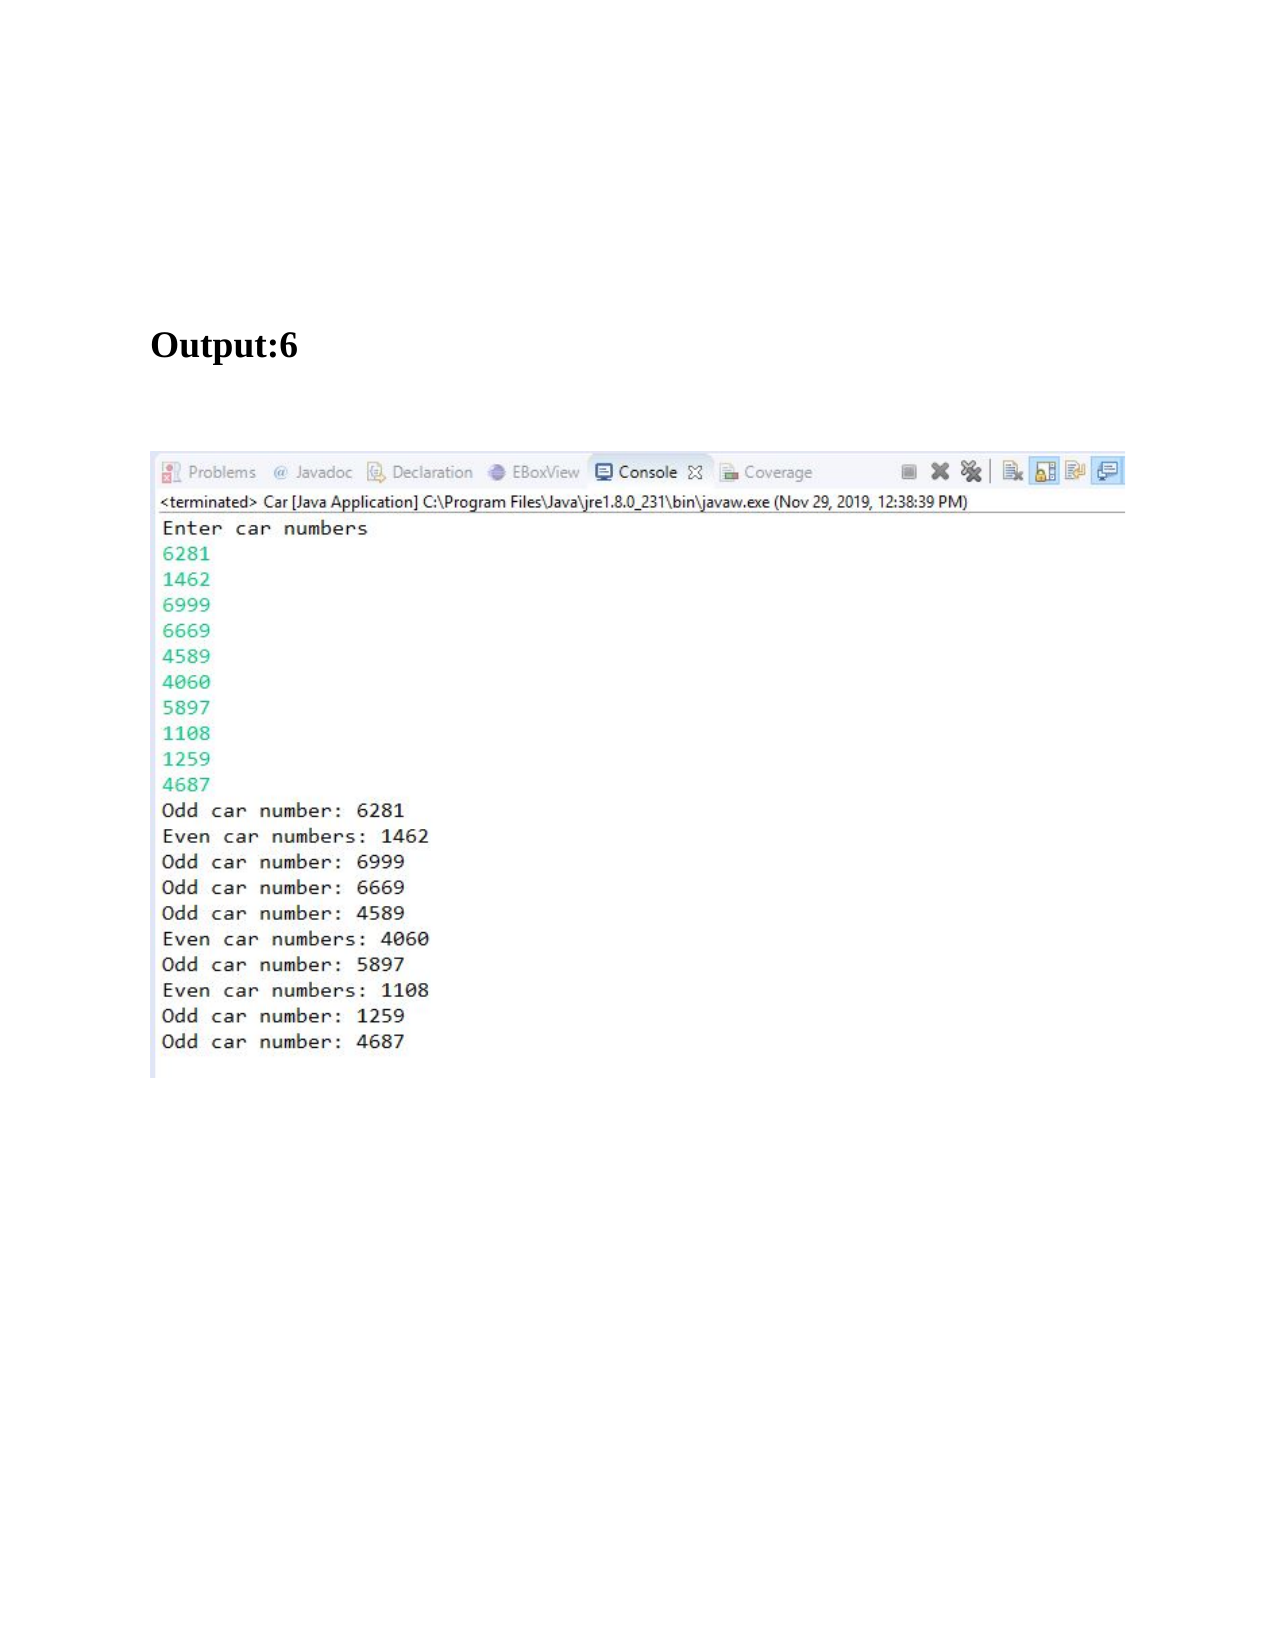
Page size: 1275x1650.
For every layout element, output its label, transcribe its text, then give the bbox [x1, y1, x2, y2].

picture [150, 451, 1125, 1078]
text Output:6 [150, 322, 1125, 366]
